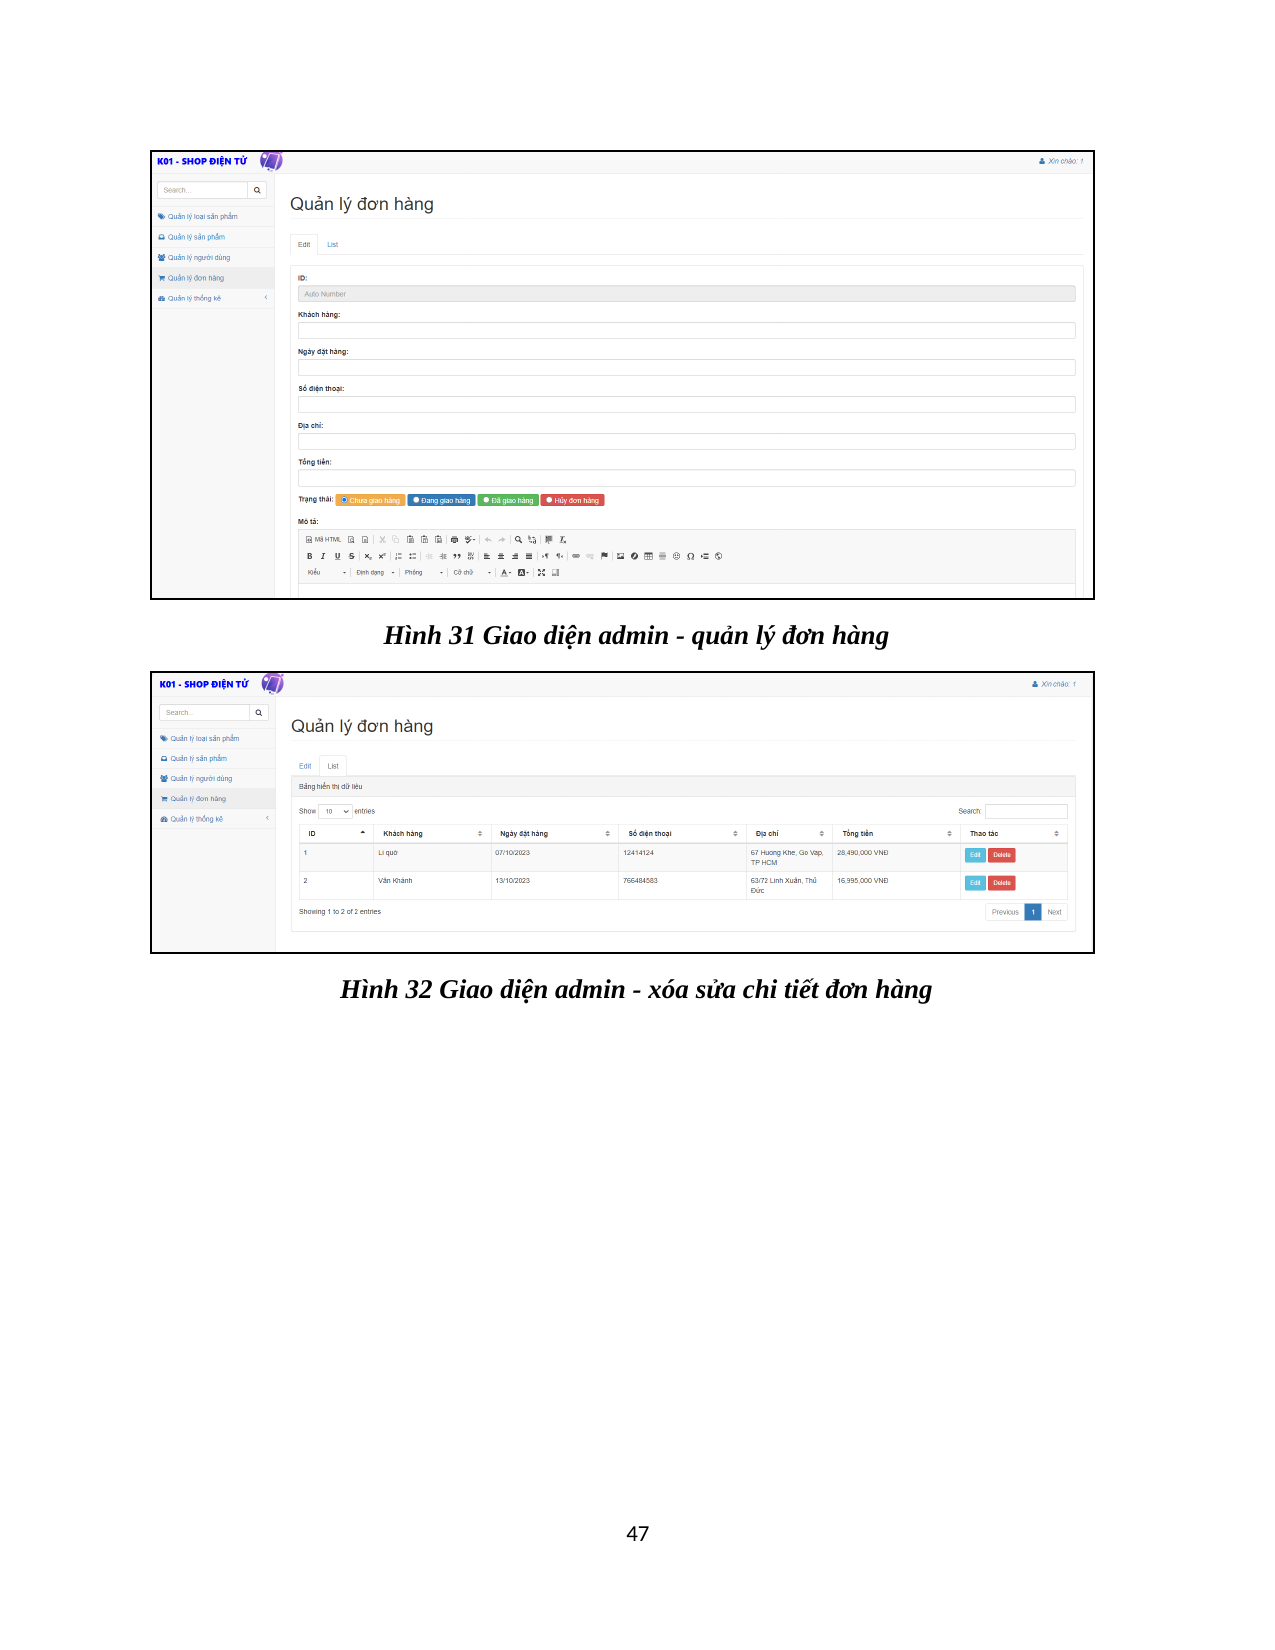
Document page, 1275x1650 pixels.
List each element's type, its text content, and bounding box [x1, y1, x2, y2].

text Hình 31 Giao diện admin - quản lý đơn hàng [150, 619, 1125, 650]
picture [152, 152, 1093, 598]
text Hình 32 Giao diện admin - xóa sửa chi tiết đơn hàng [150, 973, 1125, 1004]
picture [152, 673, 1093, 952]
